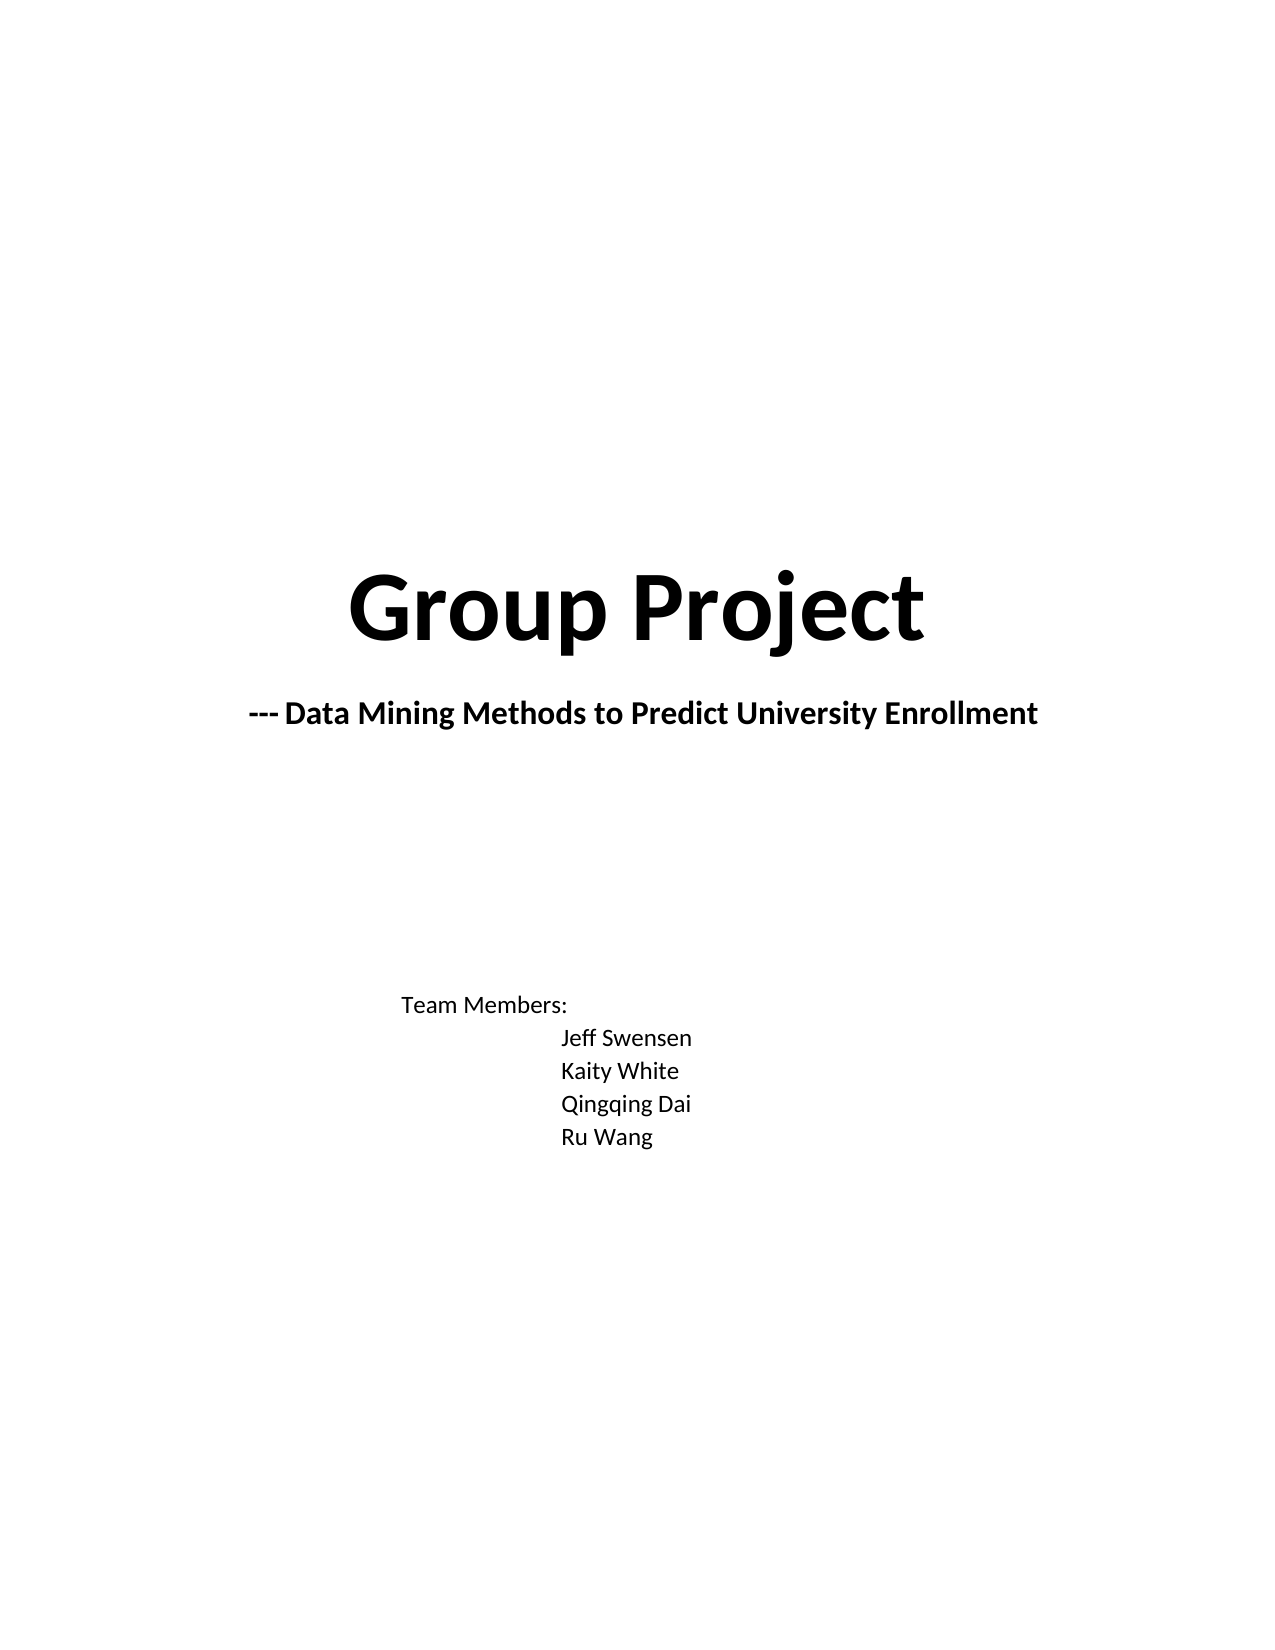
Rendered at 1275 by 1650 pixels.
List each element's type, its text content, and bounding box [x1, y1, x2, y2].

text Group Project [75, 544, 1200, 666]
text Team Members: Jeff Swensen Kaity White Qingqing Dai Ru Wang [75, 989, 1200, 1151]
text --- Data Mining Methods to Predict University Enrollment [75, 692, 1200, 733]
